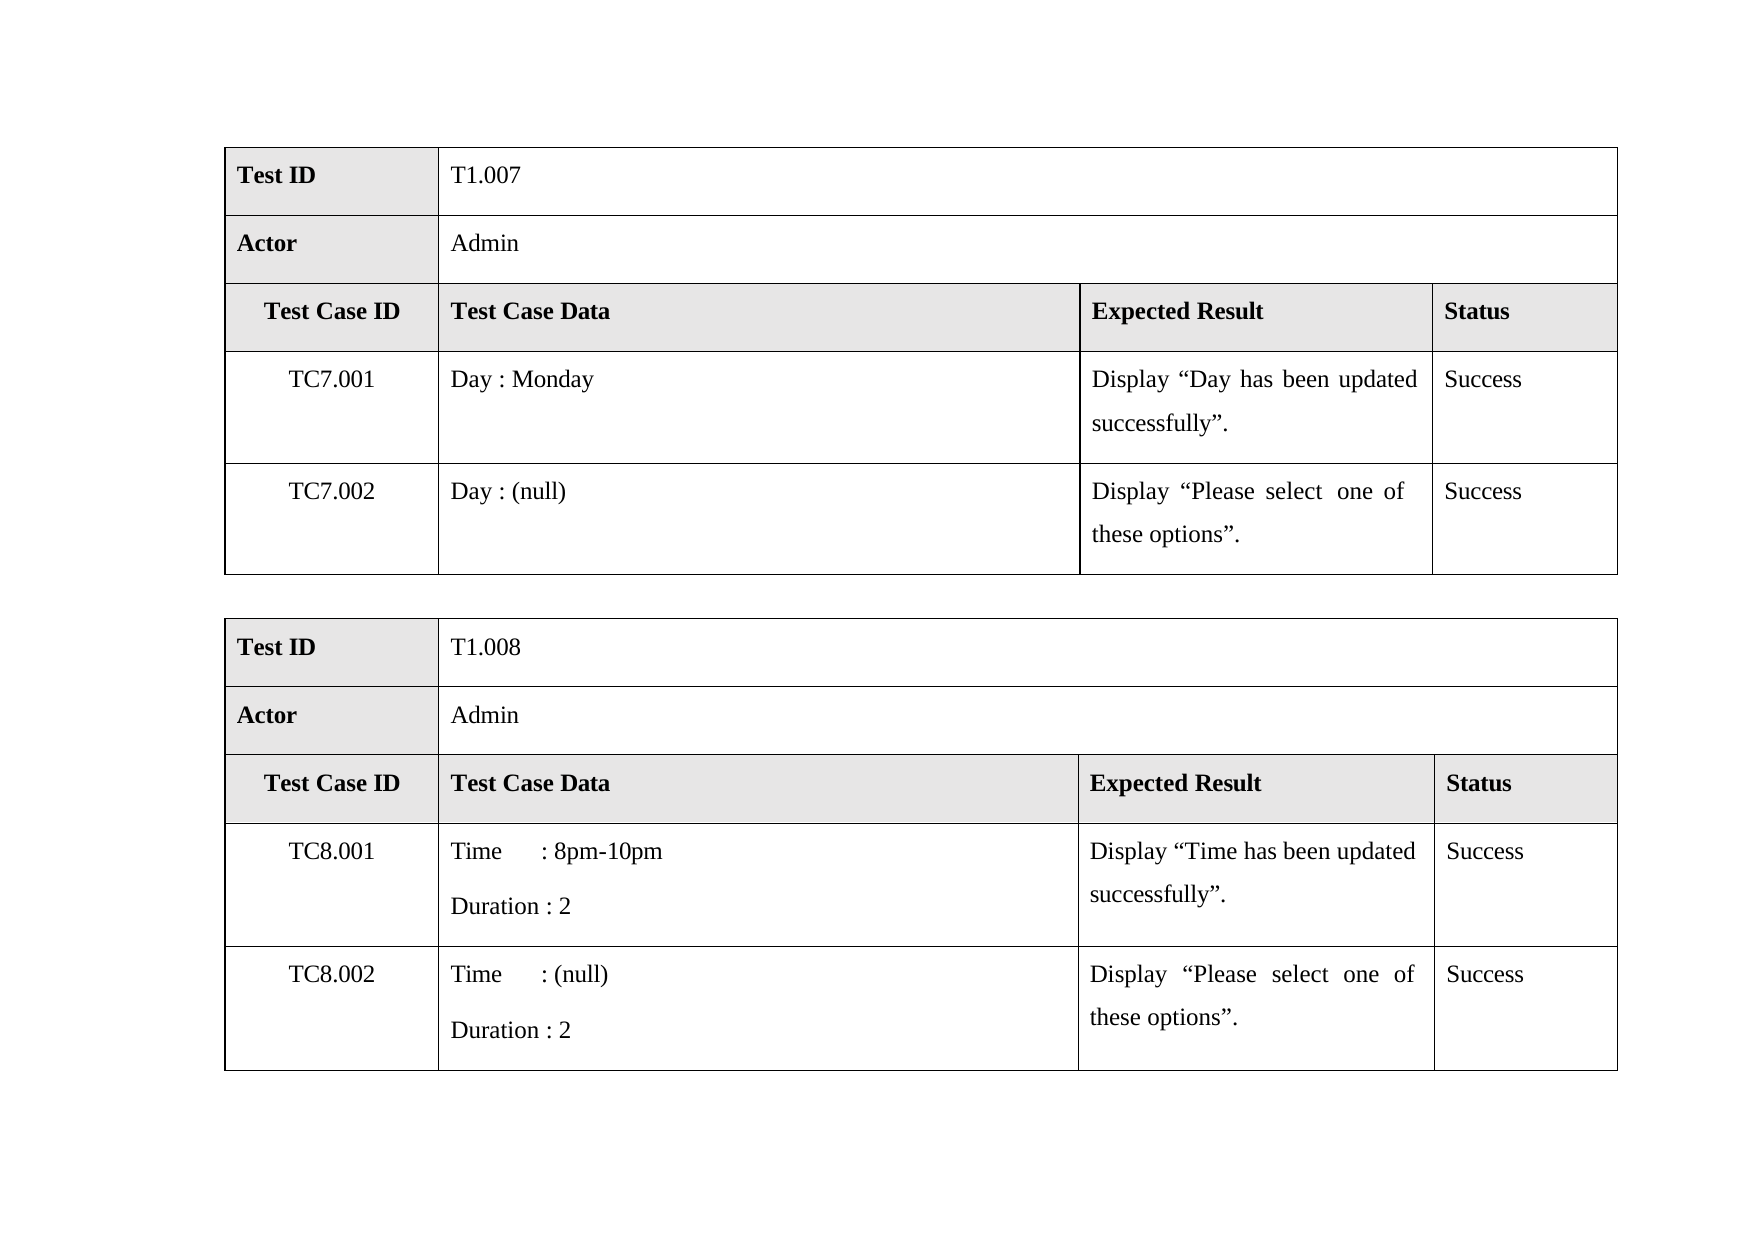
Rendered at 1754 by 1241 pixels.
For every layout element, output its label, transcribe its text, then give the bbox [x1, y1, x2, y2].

table_header Test ID [226, 619, 438, 686]
table_cell Success [1433, 464, 1617, 573]
table_cell Status [1433, 284, 1617, 351]
table_cell Success [1433, 352, 1617, 462]
table_header T1.007 [439, 148, 1617, 215]
table_cell Day : (null) [439, 464, 1079, 573]
table_cell Test Case Data [439, 284, 1079, 351]
table_cell Admin [439, 687, 1617, 754]
table_cell Day : Monday [439, 352, 1079, 462]
table_header T1.008 [439, 619, 1617, 686]
table_cell Test Case ID [226, 755, 438, 822]
table_cell TC8.002 [226, 947, 438, 1069]
table_cell Display “Please select one of these options”. [1079, 947, 1434, 1069]
table_header Test ID [226, 148, 438, 215]
table_cell Status [1435, 755, 1617, 822]
table_cell TC7.001 [226, 352, 438, 462]
table_cell Time : (null) Duration : 2 [439, 947, 1078, 1069]
table_cell Expected Result [1079, 755, 1434, 822]
table_cell Actor [226, 687, 438, 754]
table_cell Display “Please select one of these options”. [1081, 464, 1432, 573]
table_cell Admin [439, 216, 1617, 283]
table_cell Test Case ID [226, 284, 438, 351]
table_cell TC7.002 [226, 464, 438, 573]
table_cell Expected Result [1081, 284, 1432, 351]
table_cell Display “Day has been updated successfully”. [1081, 352, 1432, 462]
table_cell Success [1435, 947, 1617, 1069]
table_cell Display “Time has been updated successfully”. [1079, 824, 1434, 946]
table_cell Success [1435, 824, 1617, 946]
table_cell Test Case Data [439, 755, 1078, 822]
table_cell Actor [226, 216, 438, 283]
table_cell Time : 8pm-10pm Duration : 2 [439, 824, 1078, 946]
table_cell TC8.001 [226, 824, 438, 946]
